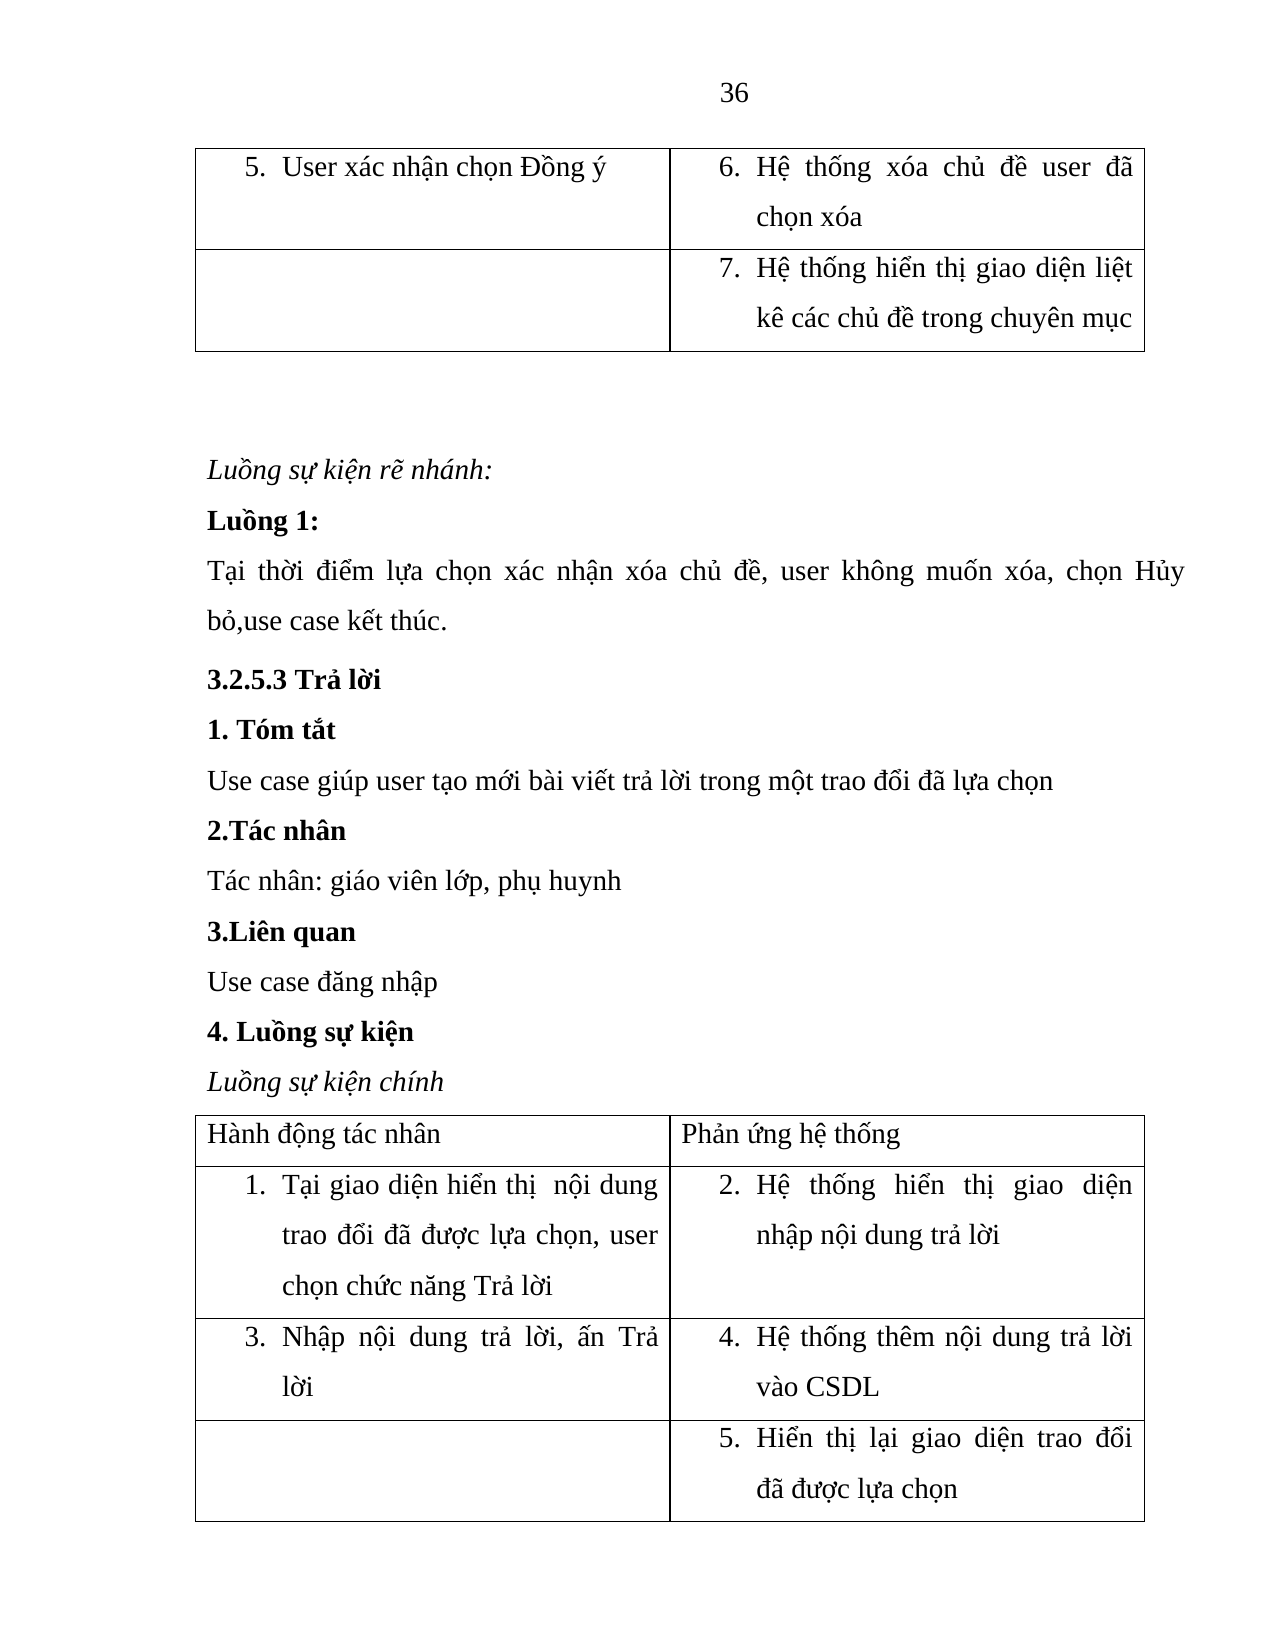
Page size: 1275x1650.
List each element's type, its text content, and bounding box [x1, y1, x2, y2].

text Luồng sự kiện chính [207, 1064, 1186, 1098]
table_cell Nhập nội dung trả lời, ấn Trả lời [196, 1319, 669, 1419]
text Tác nhân: giáo viên lớp, phụ huynh [207, 863, 1186, 897]
table_cell Hệ thống hiển thị giao diện liệt kê các chủ đề trong chuyên mục [671, 250, 1144, 351]
text 4. Luồng sự kiện [207, 1014, 1186, 1048]
text 3.Liên quan [207, 914, 1186, 947]
table_cell Hệ thống xóa chủ đề user đã chọn xóa [671, 149, 1144, 249]
text Luồng sự kiện rẽ nhánh: [207, 452, 1186, 486]
text Use case giúp user tạo mới bài viết trả lời trong một trao đổi đã lựa chọn [207, 763, 1186, 796]
subtitle 3.2.5.3 Trả lời [207, 662, 1186, 696]
text 1. Tóm tắt [207, 712, 1186, 746]
table_cell [196, 1421, 669, 1521]
text Tại thời điểm lựa chọn xác nhận xóa chủ đề, user không muốn xóa, chọn Hủy bỏ,use case kết thúc. [207, 553, 1186, 637]
table_cell Tại giao diện hiển thị nội dung trao đổi đã được lựa chọn, user chọn chức năng Trả lời [196, 1167, 669, 1318]
text Use case đăng nhập [207, 964, 1186, 997]
table_cell Hệ thống thêm nội dung trả lời vào CSDL [671, 1319, 1144, 1419]
table_cell User xác nhận chọn Đồng ý [196, 149, 669, 249]
text 2.Tác nhân [207, 813, 1186, 847]
table_cell Hệ thống hiển thị giao diện nhập nội dung trả lời [671, 1167, 1144, 1318]
table_header Phản ứng hệ thống [671, 1116, 1144, 1166]
table_header Hành động tác nhân [196, 1116, 669, 1166]
table_cell Hiển thị lại giao diện trao đổi đã được lựa chọn [671, 1421, 1144, 1521]
table_cell [196, 250, 669, 351]
text Luồng 1: [207, 503, 1186, 536]
